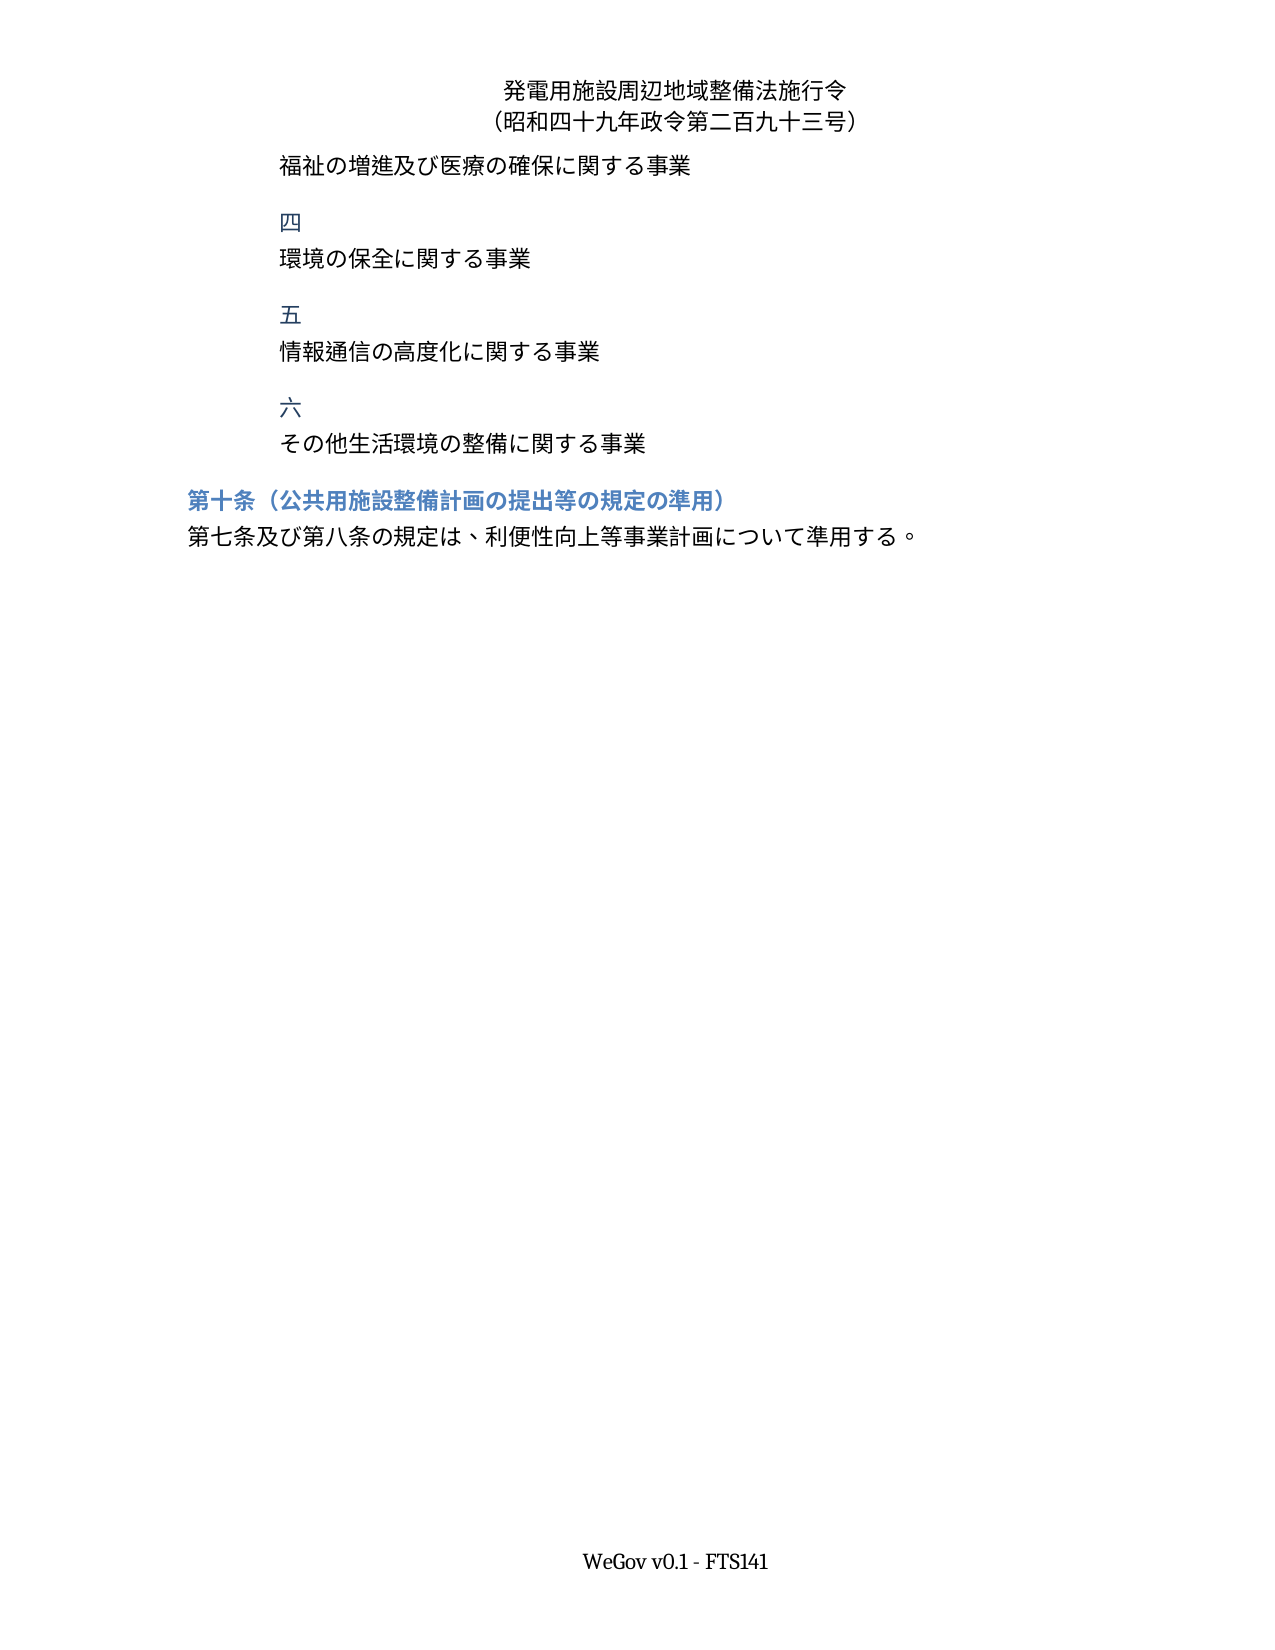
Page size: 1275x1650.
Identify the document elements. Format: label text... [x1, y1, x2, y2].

text 環境の保全に関する事業 [279, 243, 1087, 274]
text 情報通信の高度化に関する事業 [279, 335, 1087, 367]
text 福祉の増進及び医療の確保に関する事業 [279, 150, 1087, 181]
text その他生活環境の整備に関する事業 [279, 428, 1087, 459]
subtitle 六 [279, 392, 1087, 423]
text 第七条及び第八条の規定は、利便性向上等事業計画について準用する。 [187, 521, 1087, 552]
subtitle 五 [279, 299, 1087, 331]
subtitle 第十条（公共用施設整備計画の提出等の規定の準用） [187, 485, 1087, 516]
subtitle 四 [279, 207, 1087, 238]
